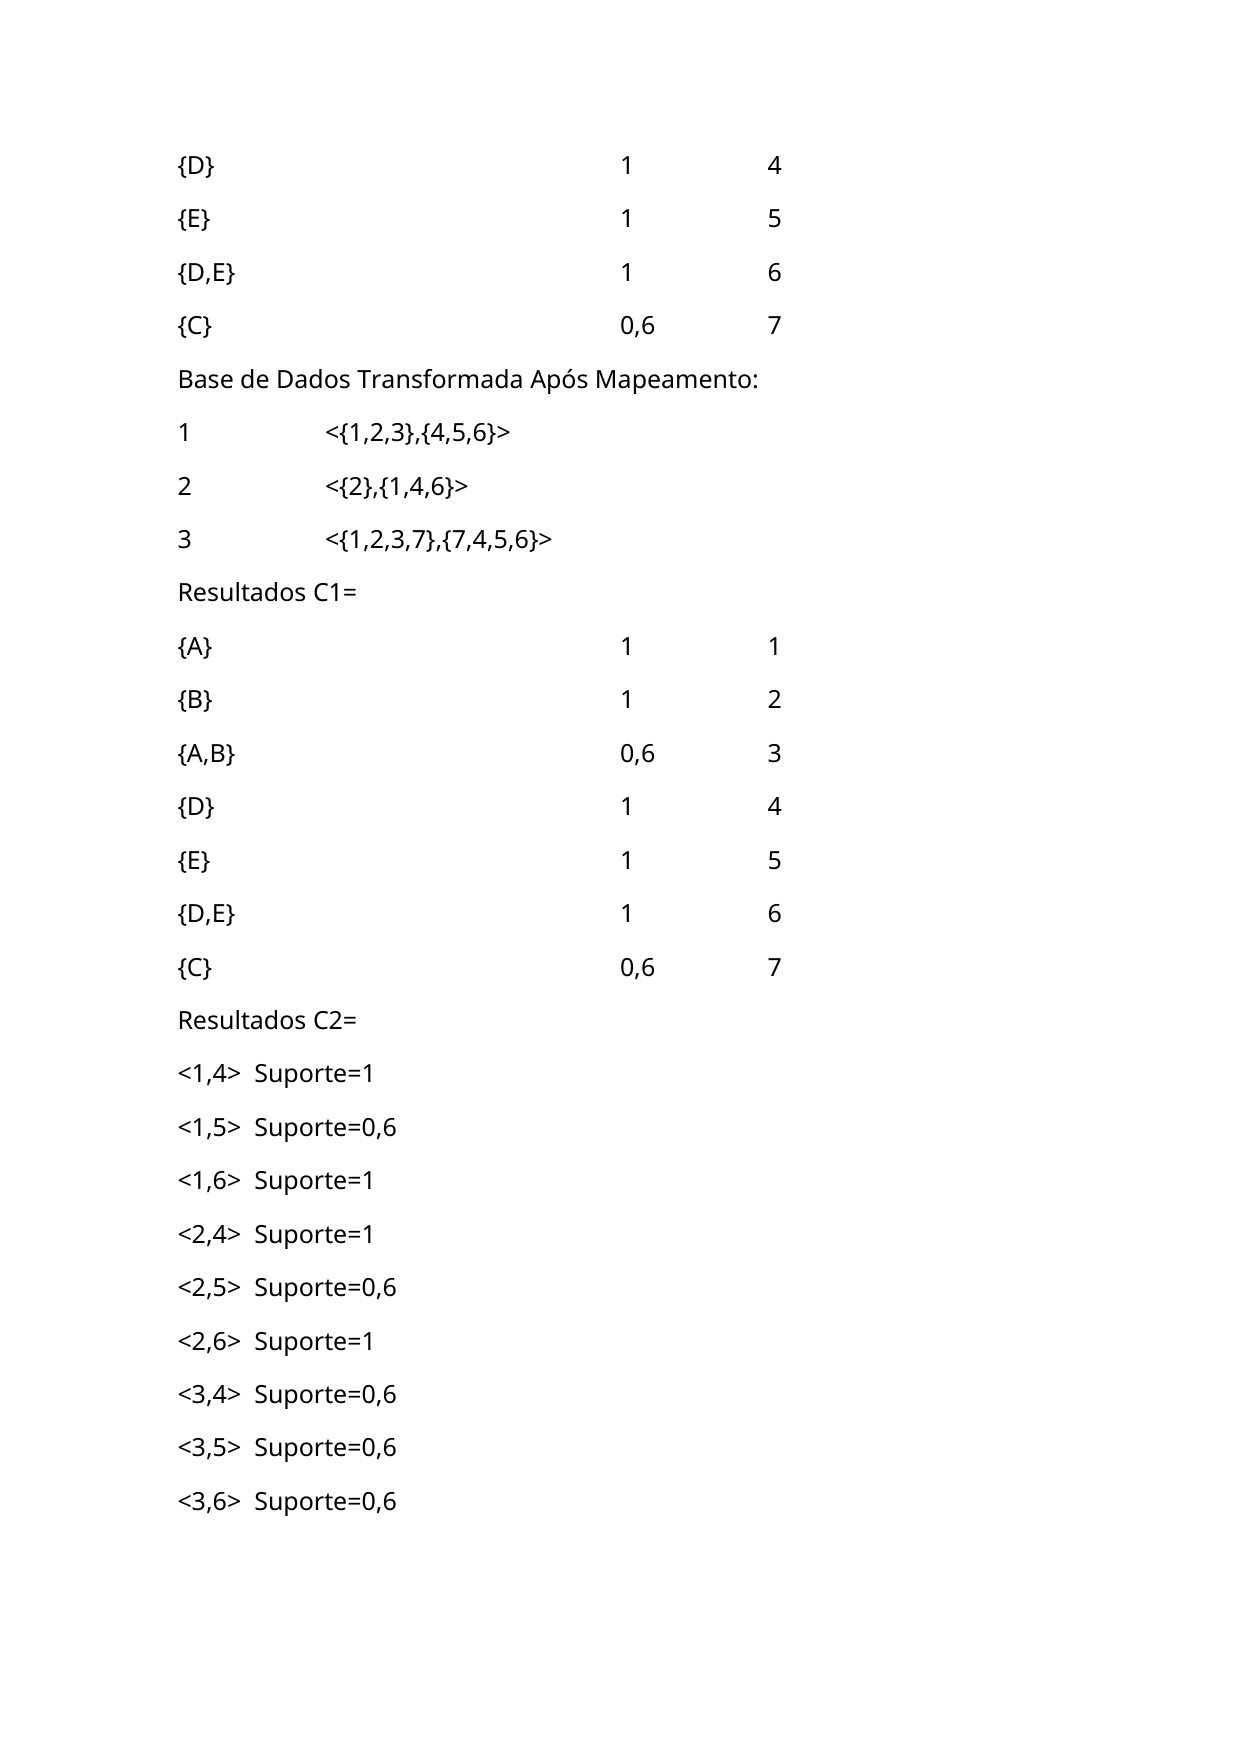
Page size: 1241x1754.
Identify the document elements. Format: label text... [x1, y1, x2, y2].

text {B} 1 2 [177, 682, 1063, 716]
text Resultados C1= [177, 575, 1063, 609]
text {A} 1 1 [177, 628, 1063, 663]
text {D} 1 4 [177, 789, 1063, 823]
text <2,5> Suporte=0,6 [177, 1270, 1063, 1304]
text <3,5> Suporte=0,6 [177, 1430, 1063, 1464]
text <3,4> Suporte=0,6 [177, 1377, 1063, 1411]
text <2,6> Suporte=1 [177, 1323, 1063, 1357]
text {D} 1 4 [177, 148, 1063, 182]
text 2 <{2},{1,4,6}> [177, 468, 1063, 502]
text {A,B} 0,6 3 [177, 735, 1063, 769]
text <1,5> Suporte=0,6 [177, 1109, 1063, 1143]
text {C} 0,6 7 [177, 308, 1063, 342]
text 3 <{1,2,3,7},{7,4,5,6}> [177, 522, 1063, 556]
text 1 <{1,2,3},{4,5,6}> [177, 415, 1063, 449]
text {E} 1 5 [177, 201, 1063, 235]
text <3,6> Suporte=0,6 [177, 1483, 1063, 1518]
text Resultados C2= [177, 1003, 1063, 1037]
text Base de Dados Transformada Após Mapeamento: [177, 361, 1063, 395]
text {C} 0,6 7 [177, 949, 1063, 983]
text {D,E} 1 6 [177, 896, 1063, 930]
text <2,4> Suporte=1 [177, 1216, 1063, 1250]
text {D,E} 1 6 [177, 254, 1063, 288]
text <1,4> Suporte=1 [177, 1056, 1063, 1090]
text {E} 1 5 [177, 842, 1063, 876]
text <1,6> Suporte=1 [177, 1163, 1063, 1197]
